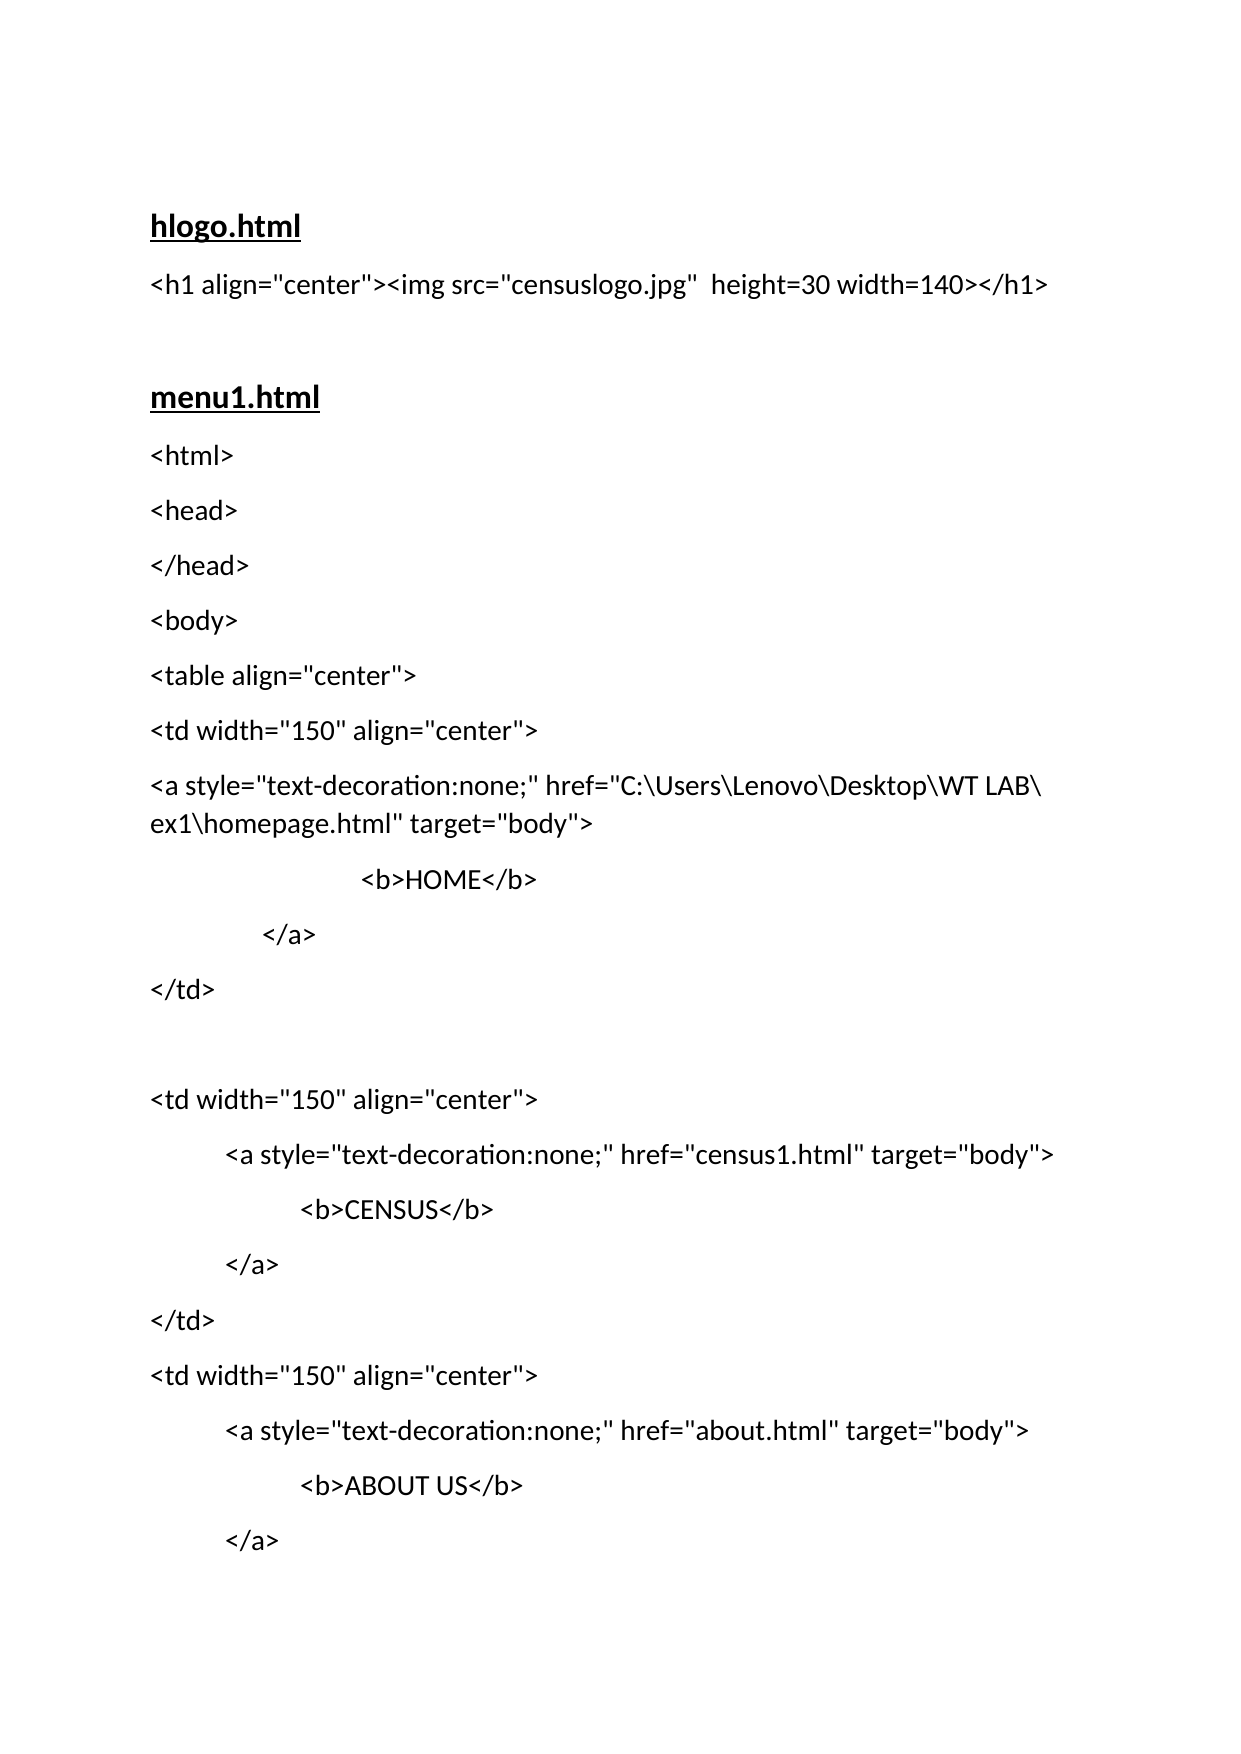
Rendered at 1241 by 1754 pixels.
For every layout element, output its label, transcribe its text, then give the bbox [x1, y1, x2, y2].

text </head> [150, 547, 1090, 582]
text </td> [150, 971, 1090, 1007]
text <b>CENSUS</b> [150, 1191, 1090, 1227]
text menu1.html [150, 376, 1090, 417]
text <td width="150" align="center"> [150, 1081, 1090, 1117]
text </td> [150, 1302, 1090, 1337]
text </a> [150, 916, 1090, 951]
text <b>ABOUT US</b> [150, 1467, 1090, 1502]
text <a style="text-decoration:none;" href="about.html" target="body"> [150, 1412, 1090, 1447]
text <h1 align="center"><img src="censuslogo.jpg" height=30 width=140></h1> [150, 266, 1090, 301]
text <head> [150, 492, 1090, 527]
text <table align="center"> [150, 657, 1090, 693]
text <body> [150, 602, 1090, 637]
text <td width="150" align="center"> [150, 1357, 1090, 1392]
text </a> [150, 1522, 1090, 1558]
text </a> [150, 1246, 1090, 1282]
text hlogo.html [150, 205, 1090, 246]
text <b>HOME</b> [150, 861, 1090, 896]
text <a style="text-decoration:none;" href="C:\Users\Lenovo\Desktop\WT LAB\ex1\homepage.html" target="body"> [150, 767, 1090, 841]
text <a style="text-decoration:none;" href="census1.html" target="body"> [150, 1136, 1090, 1172]
text <html> [150, 437, 1090, 472]
text <td width="150" align="center"> [150, 712, 1090, 748]
